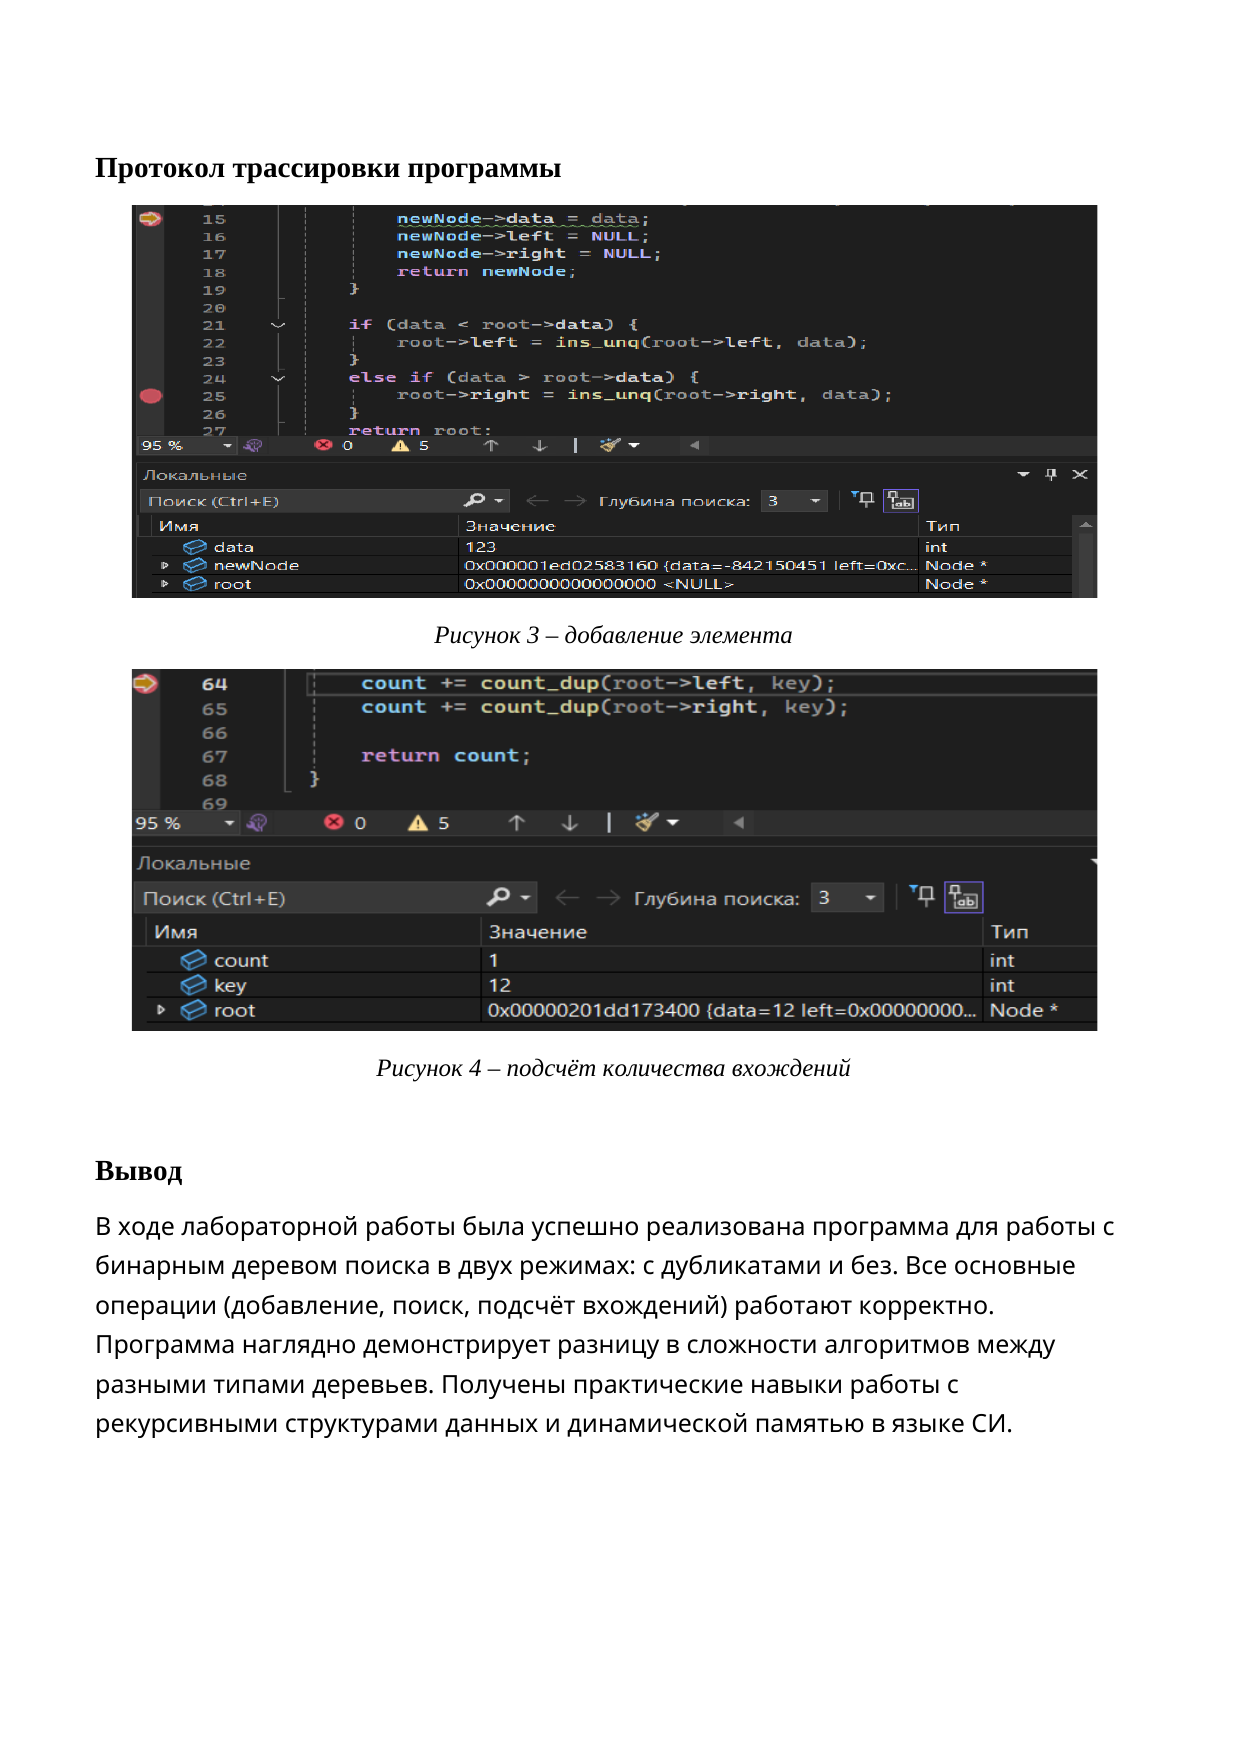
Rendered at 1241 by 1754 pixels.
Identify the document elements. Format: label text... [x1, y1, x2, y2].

text Вывод [95, 1153, 1134, 1186]
text Рисунок 4 – подсчёт количества вхождений [95, 1053, 1134, 1082]
text Рисунок 3 – добавление элемента [95, 620, 1134, 648]
text Протокол трассировки программы [95, 150, 1134, 183]
text В ходе лабораторной работы была успешно реализована программа для работы с бинарным деревом поиска в двух режимах: с дубликатами и без. Все основные операции (добавление, поиск, подсчёт вхождений) работают корректно. Программа наглядно демонстрирует разницу в сложности алгоритмов между разными типами деревьев. Получены практические навыки работы с рекурсивными структурами данных и динамической памятью в языке СИ. [95, 1208, 1134, 1440]
